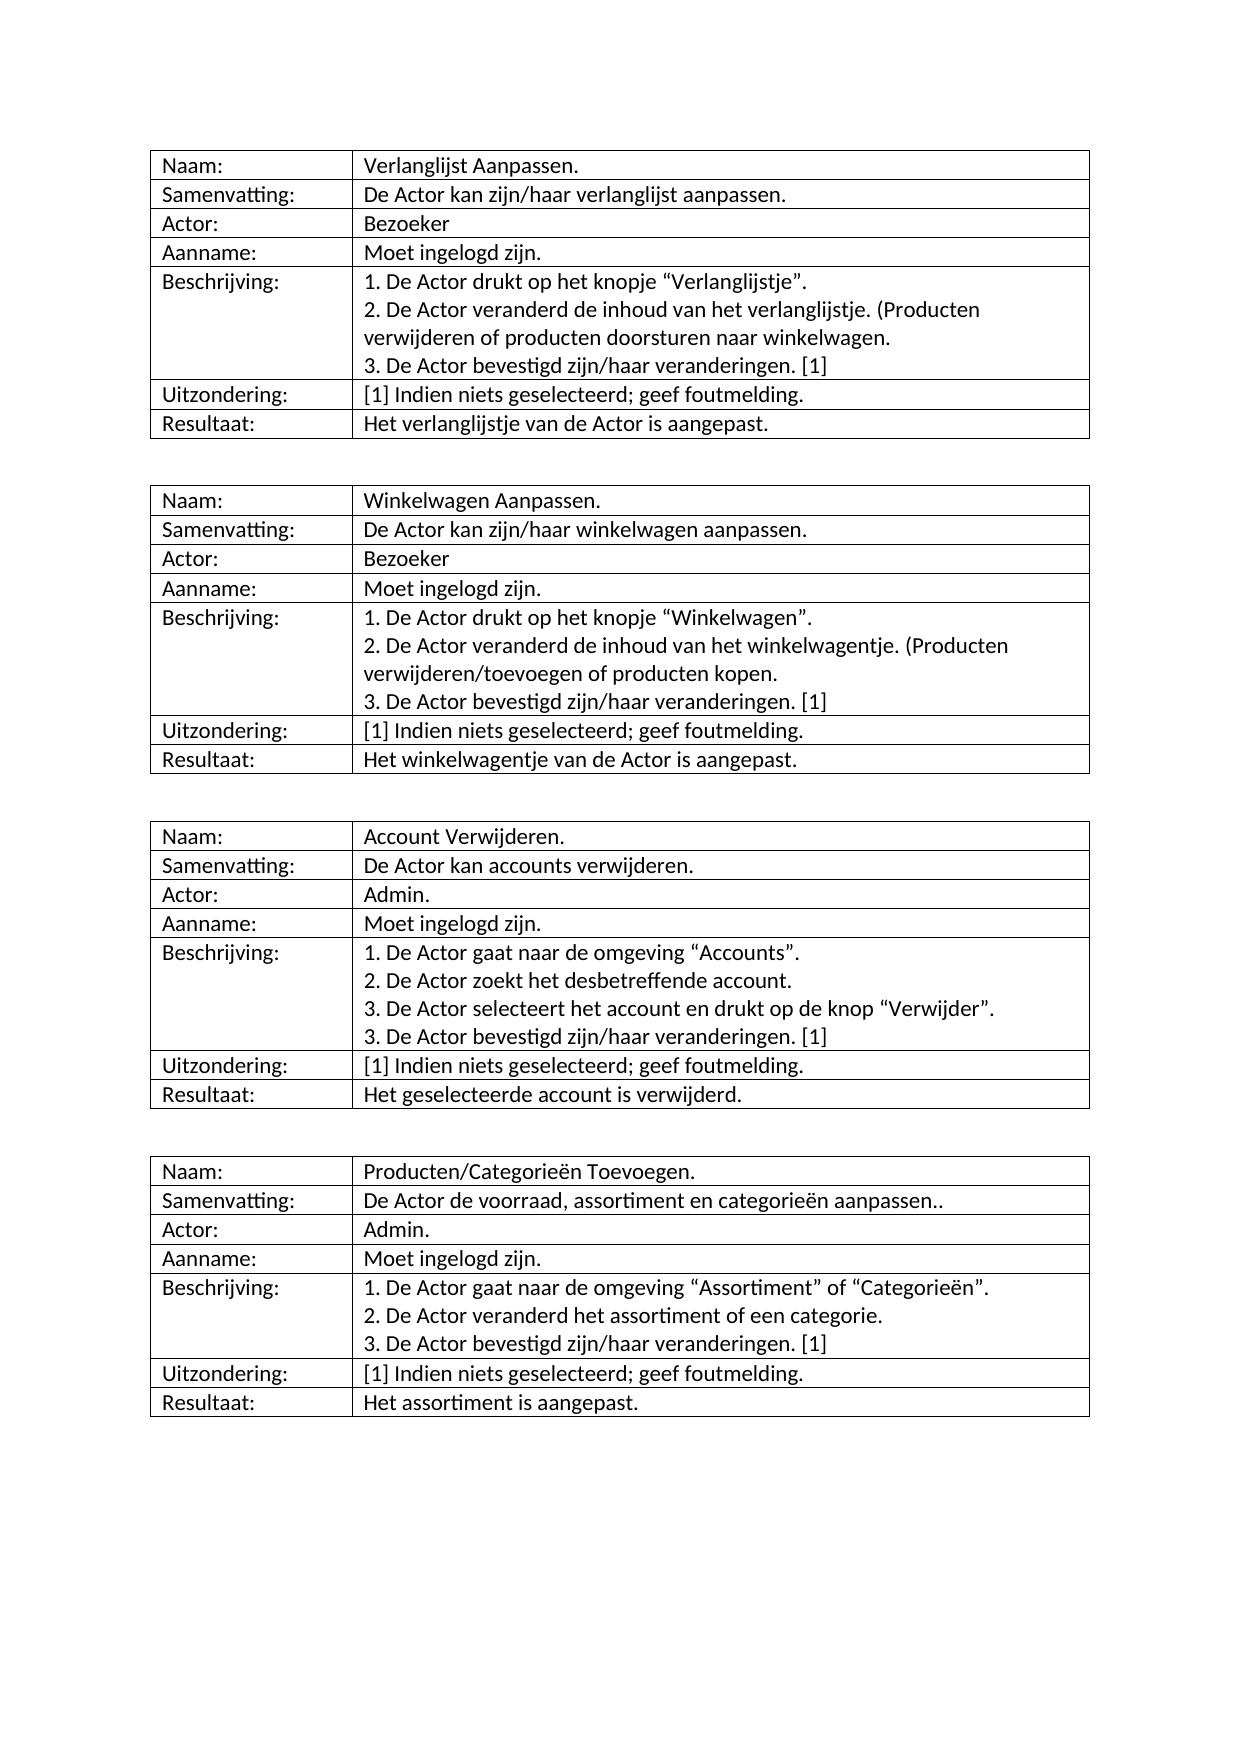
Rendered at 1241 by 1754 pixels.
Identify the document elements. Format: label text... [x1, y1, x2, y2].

table_cell Moet ingelogd zijn. [353, 1245, 1089, 1272]
table_cell Aanname: [151, 1245, 352, 1272]
table_cell De Actor kan accounts verwijderen. [353, 851, 1089, 879]
table_cell Actor: [151, 1215, 352, 1243]
table_cell Resultaat: [151, 745, 352, 773]
table_cell Beschrijving: [151, 267, 352, 379]
table_cell 1. De Actor gaat naar de omgeving “Assortiment” of “Categorieën”. 2. De Actor veranderd het assortiment of een categorie. 3. De Actor bevestigd zijn/haar veranderingen. [1] [353, 1274, 1089, 1358]
table_cell Uitzondering: [151, 716, 352, 744]
table_cell Uitzondering: [151, 380, 352, 408]
table_cell Het verlanglijstje van de Actor is aangepast. [353, 410, 1089, 437]
table_cell [1] Indien niets geselecteerd; geef foutmelding. [353, 1051, 1089, 1079]
table_cell Moet ingelogd zijn. [353, 574, 1089, 602]
table_cell Uitzondering: [151, 1359, 352, 1387]
table_cell Admin. [353, 880, 1089, 908]
table_cell [1] Indien niets geselecteerd; geef foutmelding. [353, 1359, 1089, 1387]
table_cell Moet ingelogd zijn. [353, 238, 1089, 266]
table_cell Moet ingelogd zijn. [353, 909, 1089, 937]
table_cell Resultaat: [151, 1080, 352, 1108]
table_cell Aanname: [151, 909, 352, 937]
table_cell [1] Indien niets geselecteerd; geef foutmelding. [353, 716, 1089, 744]
table_header Account Verwijderen. [353, 822, 1089, 850]
table_cell Resultaat: [151, 1388, 352, 1416]
table_cell Actor: [151, 209, 352, 237]
table_header Naam: [151, 822, 352, 850]
table_cell Aanname: [151, 574, 352, 602]
table_cell Bezoeker [353, 545, 1089, 573]
table_cell 1. De Actor drukt op het knopje “Winkelwagen”. 2. De Actor veranderd de inhoud van het winkelwagentje. (Producten verwijderen/toevoegen of producten kopen. 3. De Actor bevestigd zijn/haar veranderingen. [1] [353, 603, 1089, 715]
table_cell Bezoeker [353, 209, 1089, 237]
table_cell Beschrijving: [151, 938, 352, 1050]
table_cell 1. De Actor drukt op het knopje “Verlanglijstje”. 2. De Actor veranderd de inhoud van het verlanglijstje. (Producten verwijderen of producten doorsturen naar winkelwagen. 3. De Actor bevestigd zijn/haar veranderingen. [1] [353, 267, 1089, 379]
table_cell 1. De Actor gaat naar de omgeving “Accounts”. 2. De Actor zoekt het desbetreffende account. 3. De Actor selecteert het account en drukt op de knop “Verwijder”. 3. De Actor bevestigd zijn/haar veranderingen. [1] [353, 938, 1089, 1050]
table_header Producten/Categorieën Toevoegen. [353, 1157, 1089, 1185]
table_cell Het winkelwagentje van de Actor is aangepast. [353, 745, 1089, 773]
table_cell De Actor de voorraad, assortiment en categorieën aanpassen.. [353, 1186, 1089, 1214]
table_cell Samenvatting: [151, 180, 352, 208]
table_cell Samenvatting: [151, 516, 352, 543]
table_cell Samenvatting: [151, 851, 352, 879]
table_cell De Actor kan zijn/haar verlanglijst aanpassen. [353, 180, 1089, 208]
table_cell [1] Indien niets geselecteerd; geef foutmelding. [353, 380, 1089, 408]
table_cell Beschrijving: [151, 1274, 352, 1358]
table_cell Actor: [151, 880, 352, 908]
table_cell Admin. [353, 1215, 1089, 1243]
table_cell Samenvatting: [151, 1186, 352, 1214]
table_cell De Actor kan zijn/haar winkelwagen aanpassen. [353, 516, 1089, 543]
table_header Verlanglijst Aanpassen. [353, 151, 1089, 179]
table_cell Beschrijving: [151, 603, 352, 715]
table_header Winkelwagen Aanpassen. [353, 486, 1089, 514]
table_header Naam: [151, 151, 352, 179]
table_header Naam: [151, 486, 352, 514]
table_cell Resultaat: [151, 410, 352, 437]
table_cell Het geselecteerde account is verwijderd. [353, 1080, 1089, 1108]
table_header Naam: [151, 1157, 352, 1185]
table_cell Actor: [151, 545, 352, 573]
table_cell Aanname: [151, 238, 352, 266]
table_cell Het assortiment is aangepast. [353, 1388, 1089, 1416]
table_cell Uitzondering: [151, 1051, 352, 1079]
